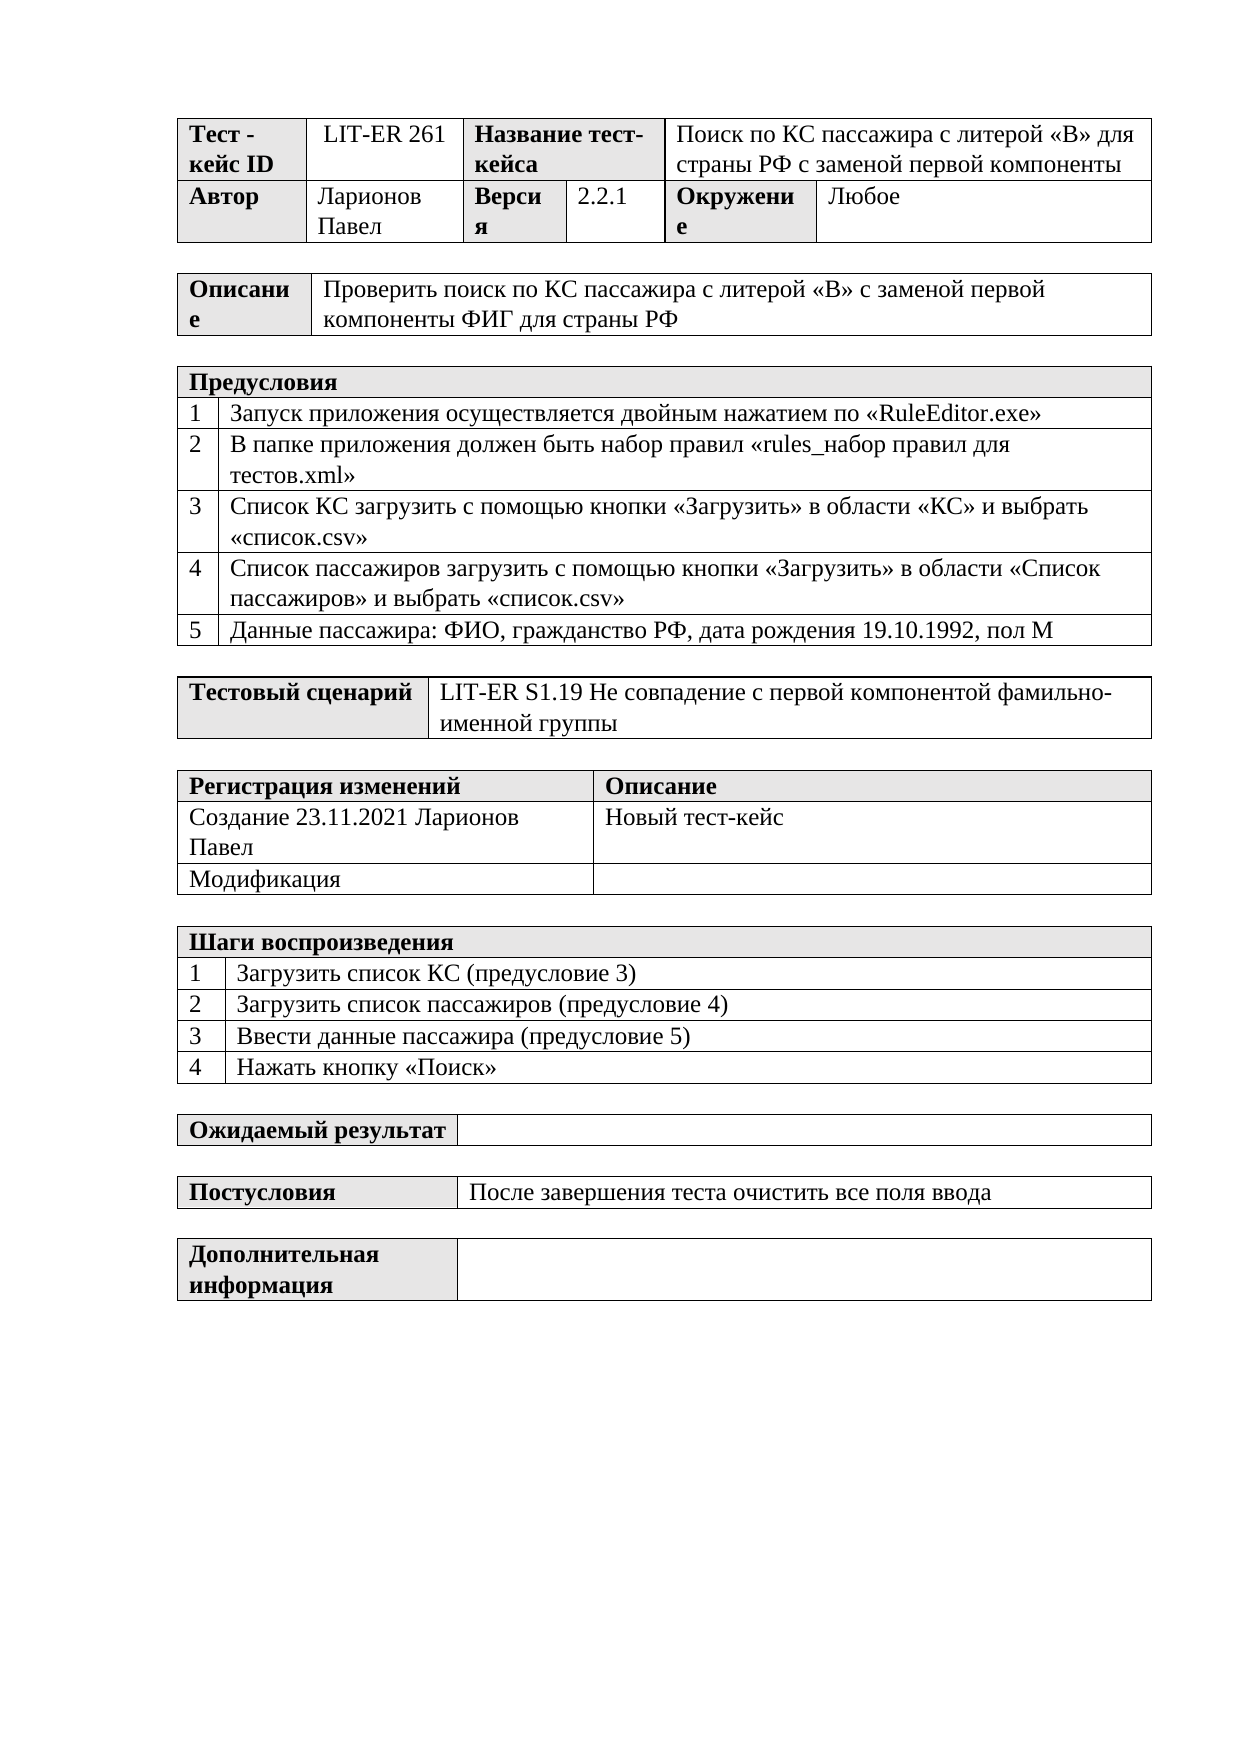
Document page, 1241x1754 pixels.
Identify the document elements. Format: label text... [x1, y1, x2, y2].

table_header LIT-ER S1.19 Не совпадение с первой компонентой фамильно-именной группы [429, 678, 1151, 738]
table_cell 3 [178, 491, 218, 552]
table_cell Список пассажиров загрузить с помощью кнопки «Загрузить» в области «Список пассажиров» и выбрать «список.csv» [219, 553, 1151, 614]
table_cell 1 [178, 958, 225, 988]
table_cell Автор [178, 181, 306, 242]
table_cell 2.2.1 [567, 181, 664, 242]
table_header Проверить поиск по КС пассажира с литерой «В» с заменой первой компоненты ФИГ для страны РФ [312, 274, 1151, 335]
table_cell Загрузить список пассажиров (предусловие 4) [226, 990, 1151, 1020]
table_cell Версия [464, 181, 566, 242]
table_cell Модификация [178, 864, 593, 894]
table_header LIT-ER 261 [307, 119, 463, 180]
table_cell 1 [178, 398, 218, 428]
table_header Поиск по КС пассажира с литерой «В» для страны РФ с заменой первой компоненты [666, 119, 1151, 180]
table_cell 5 [178, 615, 218, 645]
table_cell Новый тест-кейс [594, 802, 1151, 863]
table_cell Любое [817, 181, 1151, 242]
table_header Описание [178, 274, 311, 335]
table_cell 4 [178, 553, 218, 614]
table_cell 2 [178, 429, 218, 490]
table_cell 4 [178, 1052, 225, 1082]
table_cell Запуск приложения осуществляется двойным нажатием по «RuleEditor.exe» [219, 398, 1151, 428]
table_cell В папке приложения должен быть набор правил «rules_набор правил для тестов.xml» [219, 429, 1151, 490]
table_cell Ввести данные пассажира (предусловие 5) [226, 1021, 1151, 1051]
table_header Предусловия [178, 367, 1151, 397]
table_header [458, 1239, 1151, 1300]
table_cell Список КС загрузить с помощью кнопки «Загрузить» в области «КС» и выбрать «список.csv» [219, 491, 1151, 552]
table_header Название тест- кейса [464, 119, 664, 180]
table_cell Нажать кнопку «Поиск» [226, 1052, 1151, 1082]
table_header Шаги воспроизведения [178, 927, 1151, 957]
table_cell 2 [178, 990, 225, 1020]
table_header Ожидаемый результат [178, 1115, 457, 1145]
table_cell Создание 23.11.2021 Ларионов Павел [178, 802, 593, 863]
table_header Тест -кейс ID [178, 119, 306, 180]
table_header Тестовый сценарий [178, 678, 428, 738]
table_header [458, 1115, 1151, 1145]
table_cell Данные пассажира: ФИО, гражданство РФ, дата рождения 19.10.1992, пол М [219, 615, 1151, 645]
table_header Дополнительная информация [178, 1239, 457, 1300]
table_cell 3 [178, 1021, 225, 1051]
table_cell Ларионов Павел [307, 181, 463, 242]
table_header После завершения теста очистить все поля ввода [458, 1177, 1151, 1207]
table_header Постусловия [178, 1177, 457, 1207]
table_header Описание [594, 771, 1151, 801]
table_cell [594, 864, 1151, 894]
table_header Регистрация изменений [178, 771, 593, 801]
table_cell Загрузить список КС (предусловие 3) [226, 958, 1151, 988]
table_cell Окружение [666, 181, 816, 242]
